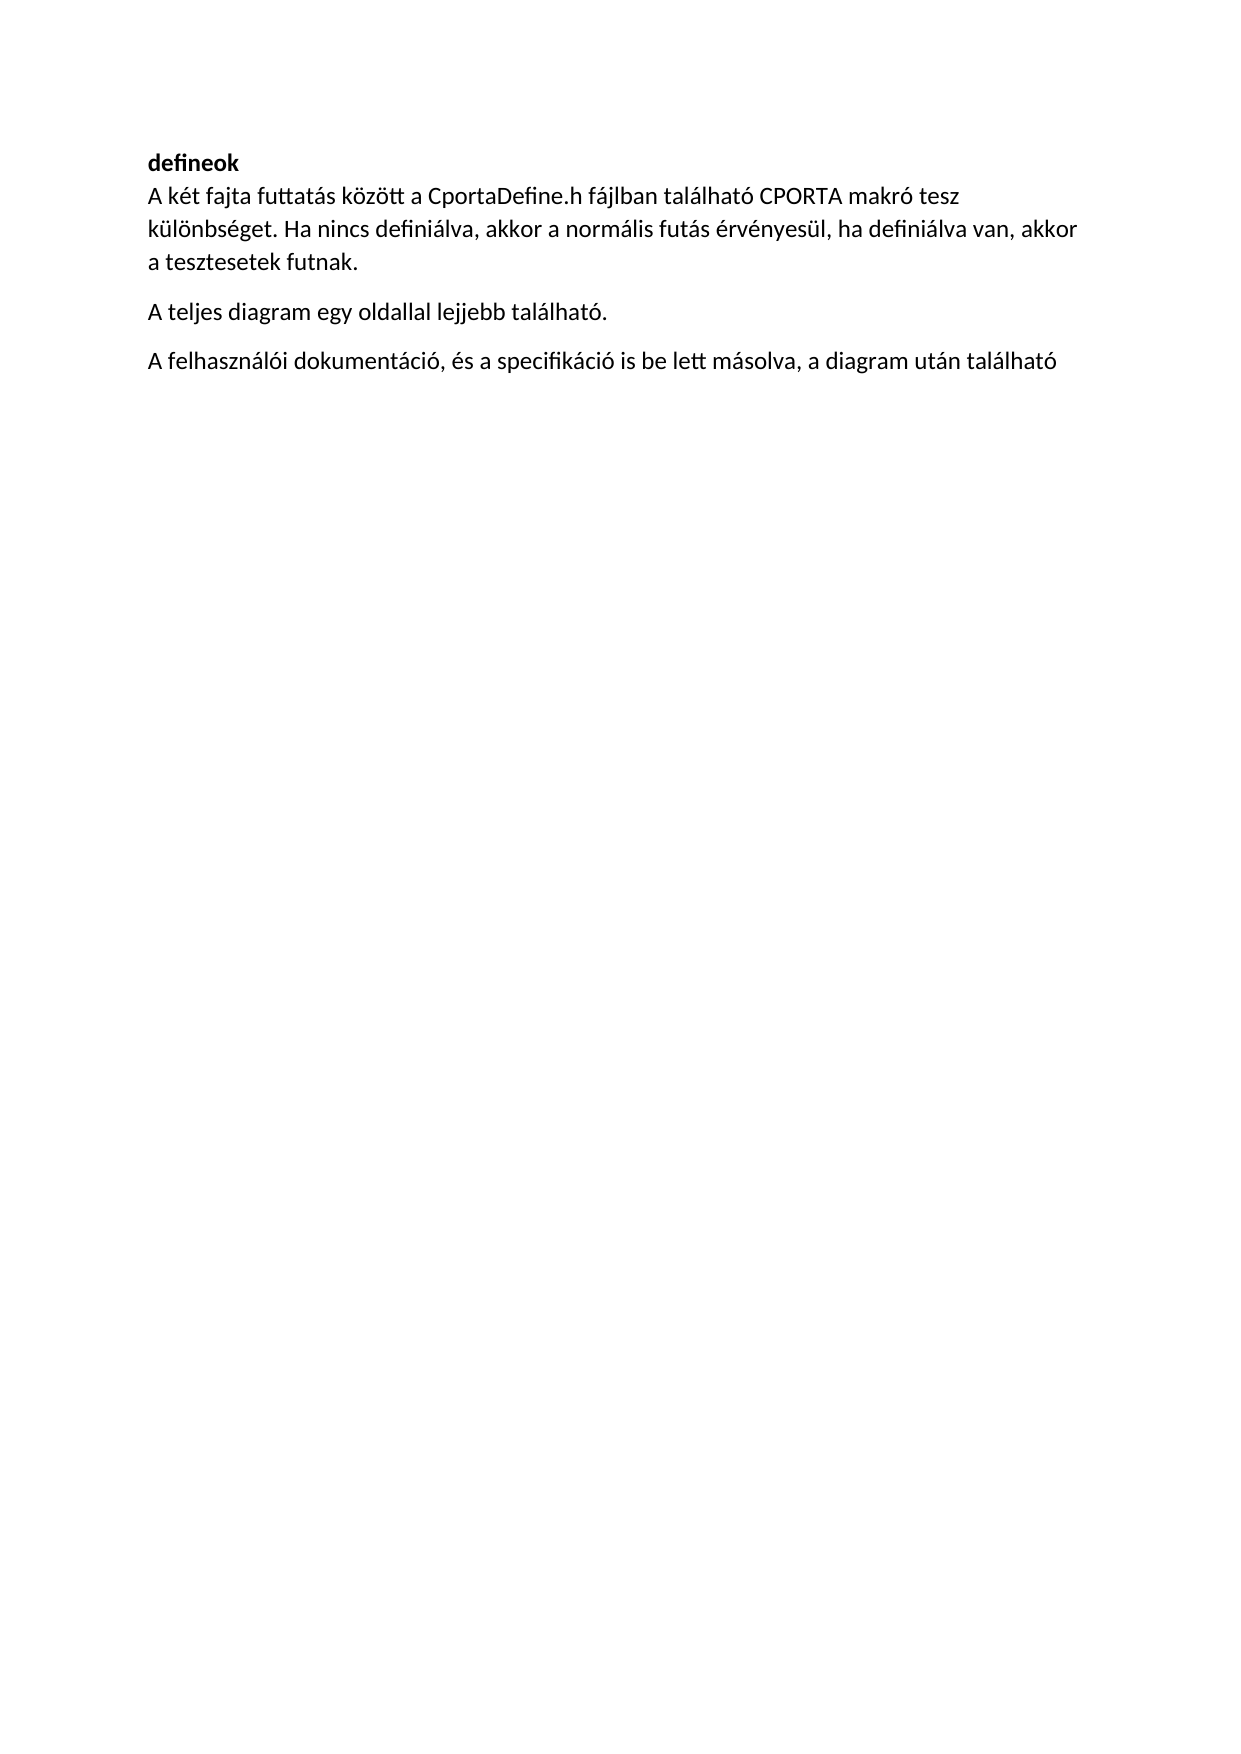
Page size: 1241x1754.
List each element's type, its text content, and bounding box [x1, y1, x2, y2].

text A teljes diagram egy oldallal lejjebb található. [148, 296, 1093, 326]
text A felhasználói dokumentáció, és a specifikáció is be lett másolva, a diagram után található [148, 346, 1093, 376]
text defineok A két fajta futtatás között a CportaDefine.h fájlban található CPORTA makró tesz különbséget. Ha nincs definiálva, akkor a normális futás érvényesül, ha definiálva van, akkor a tesztesetek futnak. [148, 148, 1093, 277]
